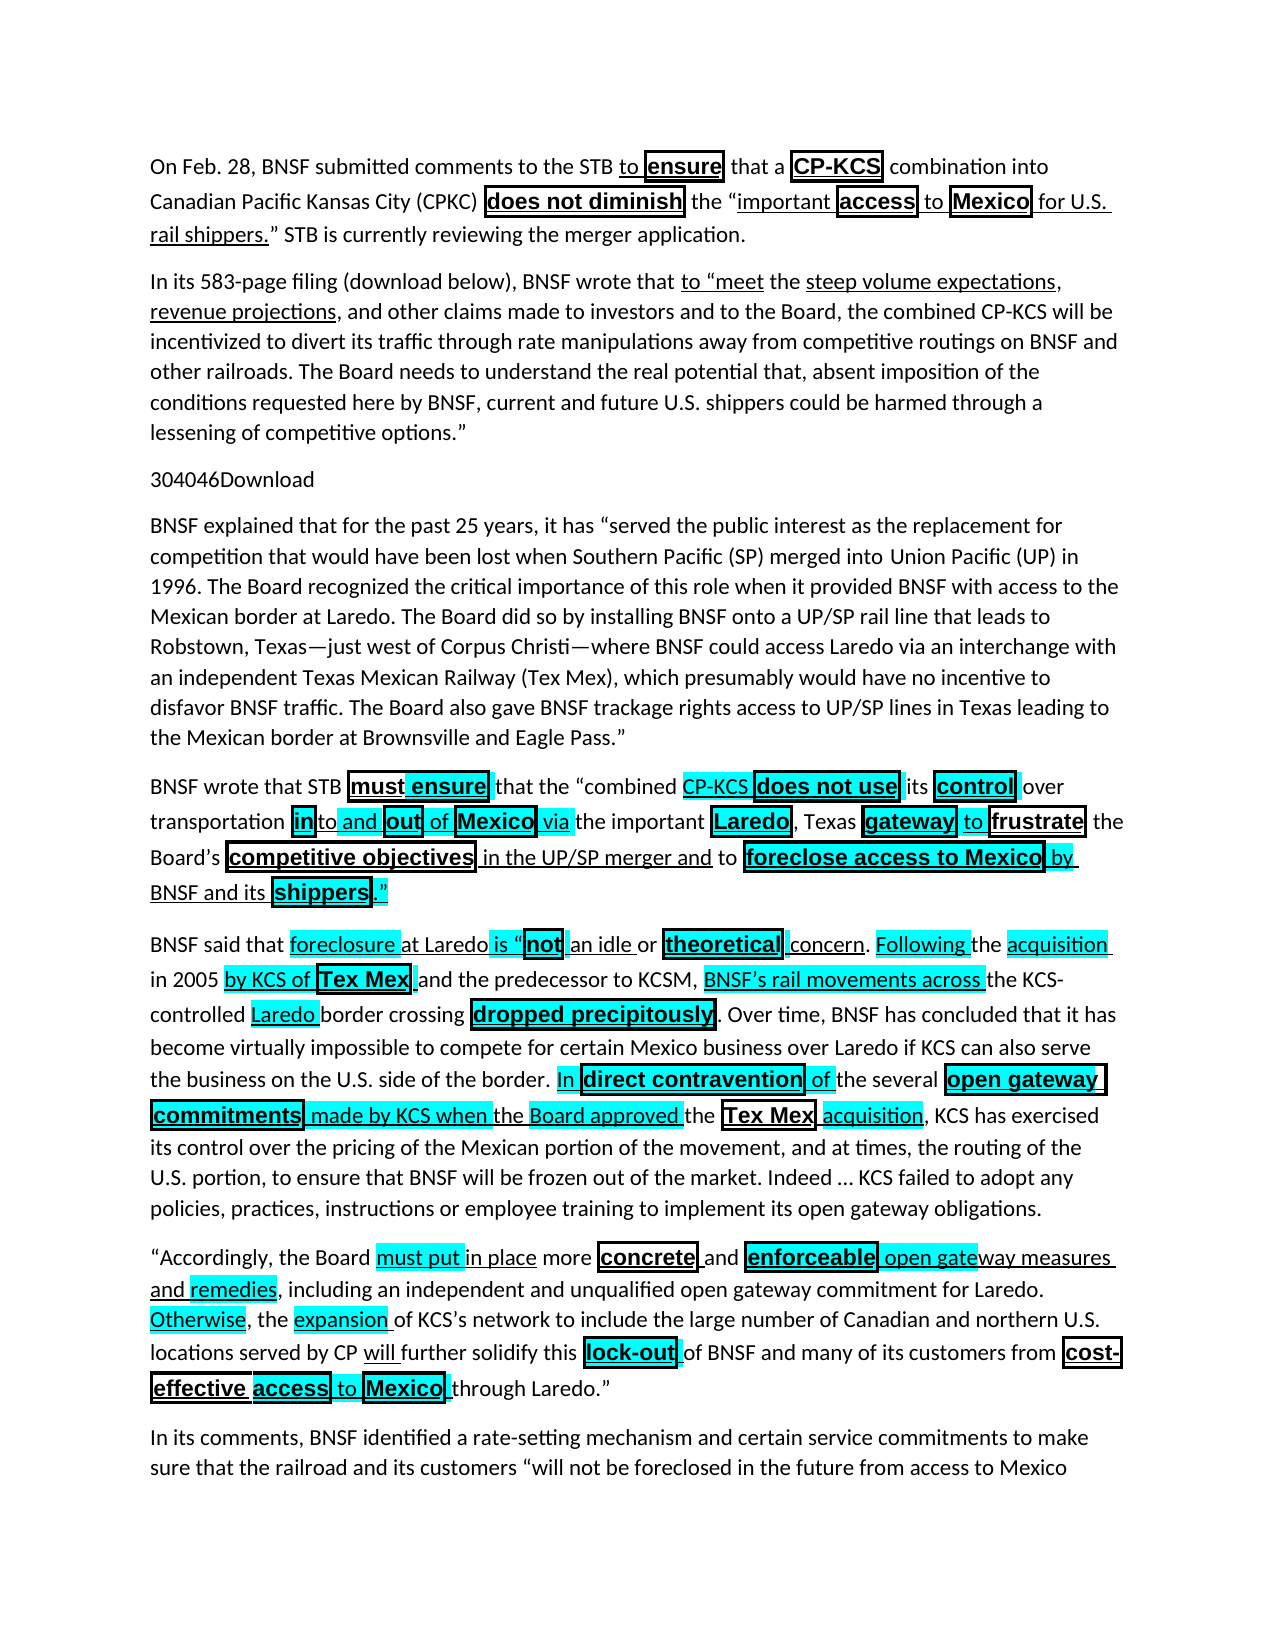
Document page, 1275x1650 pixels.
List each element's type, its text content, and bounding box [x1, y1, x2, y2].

text In its 583-page filing (download below), BNSF wrote that to “meet the steep volume expectations, revenue projections, and other claims made to investors and to the Board, the combined CP-KCS will be incentivized to divert its traffic through rate manipulations away from competitive routings on BNSF and other railroads. The Board needs to understand the real potential that, absent imposition of the conditions requested here by BNSF, current and future U.S. shippers could be harmed through a lessening of competitive options.” [150, 267, 1125, 446]
text BNSF wrote that STB must ensure that the “combined CP-KCS does not use its control over transportation into and out of Mexico via the important Laredo, Texas gateway to frustrate the Board’s competitive objectives in the UP/SP merger and to foreclose access to Mexico by BNSF and its shippers.” [150, 770, 1125, 908]
text “Accordingly, the Board must put in place more concrete and enforceable open gateway measures and remedies, including an independent and unqualified open gateway commitment for Laredo. Otherwise, the expansion of KCS’s network to include the large number of Canadian and northern U.S. locations served by CP will further solidify this lock-out of BNSF and many of its customers from cost-effective access to Mexico through Laredo.” [150, 1241, 1125, 1404]
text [150, 1423, 1125, 1482]
text BNSF explained that for the past 25 years, it has “served the public interest as the replacement for competition that would have been lost when Southern Pacific (SP) merged into Union Pacific (UP) in 1996. The Board recognized the critical importance of this role when it provided BNSF with access to the Mexican border at Laredo. The Board did so by installing BNSF onto a UP/SP rail line that leads to Robstown, Texas—just west of Corpus Christi—where BNSF could access Laredo via an interchange with an independent Texas Mexican Railway (Tex Mex), which presumably would have no incentive to disfavor BNSF traffic. The Board also gave BNSF trackage rights access to UP/SP lines in Texas leading to the Mexican border at Brownsville and Eagle Pass.” [150, 512, 1125, 751]
text On Feb. 28, BNSF submitted comments to the STB to ensure that a CP-KCS combination into Canadian Pacific Kansas City (CPKC) does not diminish the “important access to Mexico for U.S. rail shippers.” STB is currently reviewing the merger application. [150, 150, 1125, 248]
text BNSF said that foreclosure at Laredo is “not an idle or theoretical concern. Following the acquisition in 2005 by KCS of Tex Mex and the predecessor to KCSM, BNSF’s rail movements across the KCS-controlled Laredo border crossing dropped precipitously. Over time, BNSF has concluded that it has become virtually impossible to compete for certain Mexico business over Laredo if KCS can also serve the business on the U.S. side of the border. In direct contravention of the several open gateway commitments made by KCS when the Board approved the Tex Mex acquisition, KCS has exercised its control over the pricing of the Mexican portion of the movement, and at times, the routing of the U.S. portion, to ensure that BNSF will be frozen out of the market. Indeed … KCS failed to adopt any policies, practices, instructions or employee training to implement its open gateway obligations. [150, 927, 1125, 1222]
text 304046Download [150, 465, 1125, 493]
